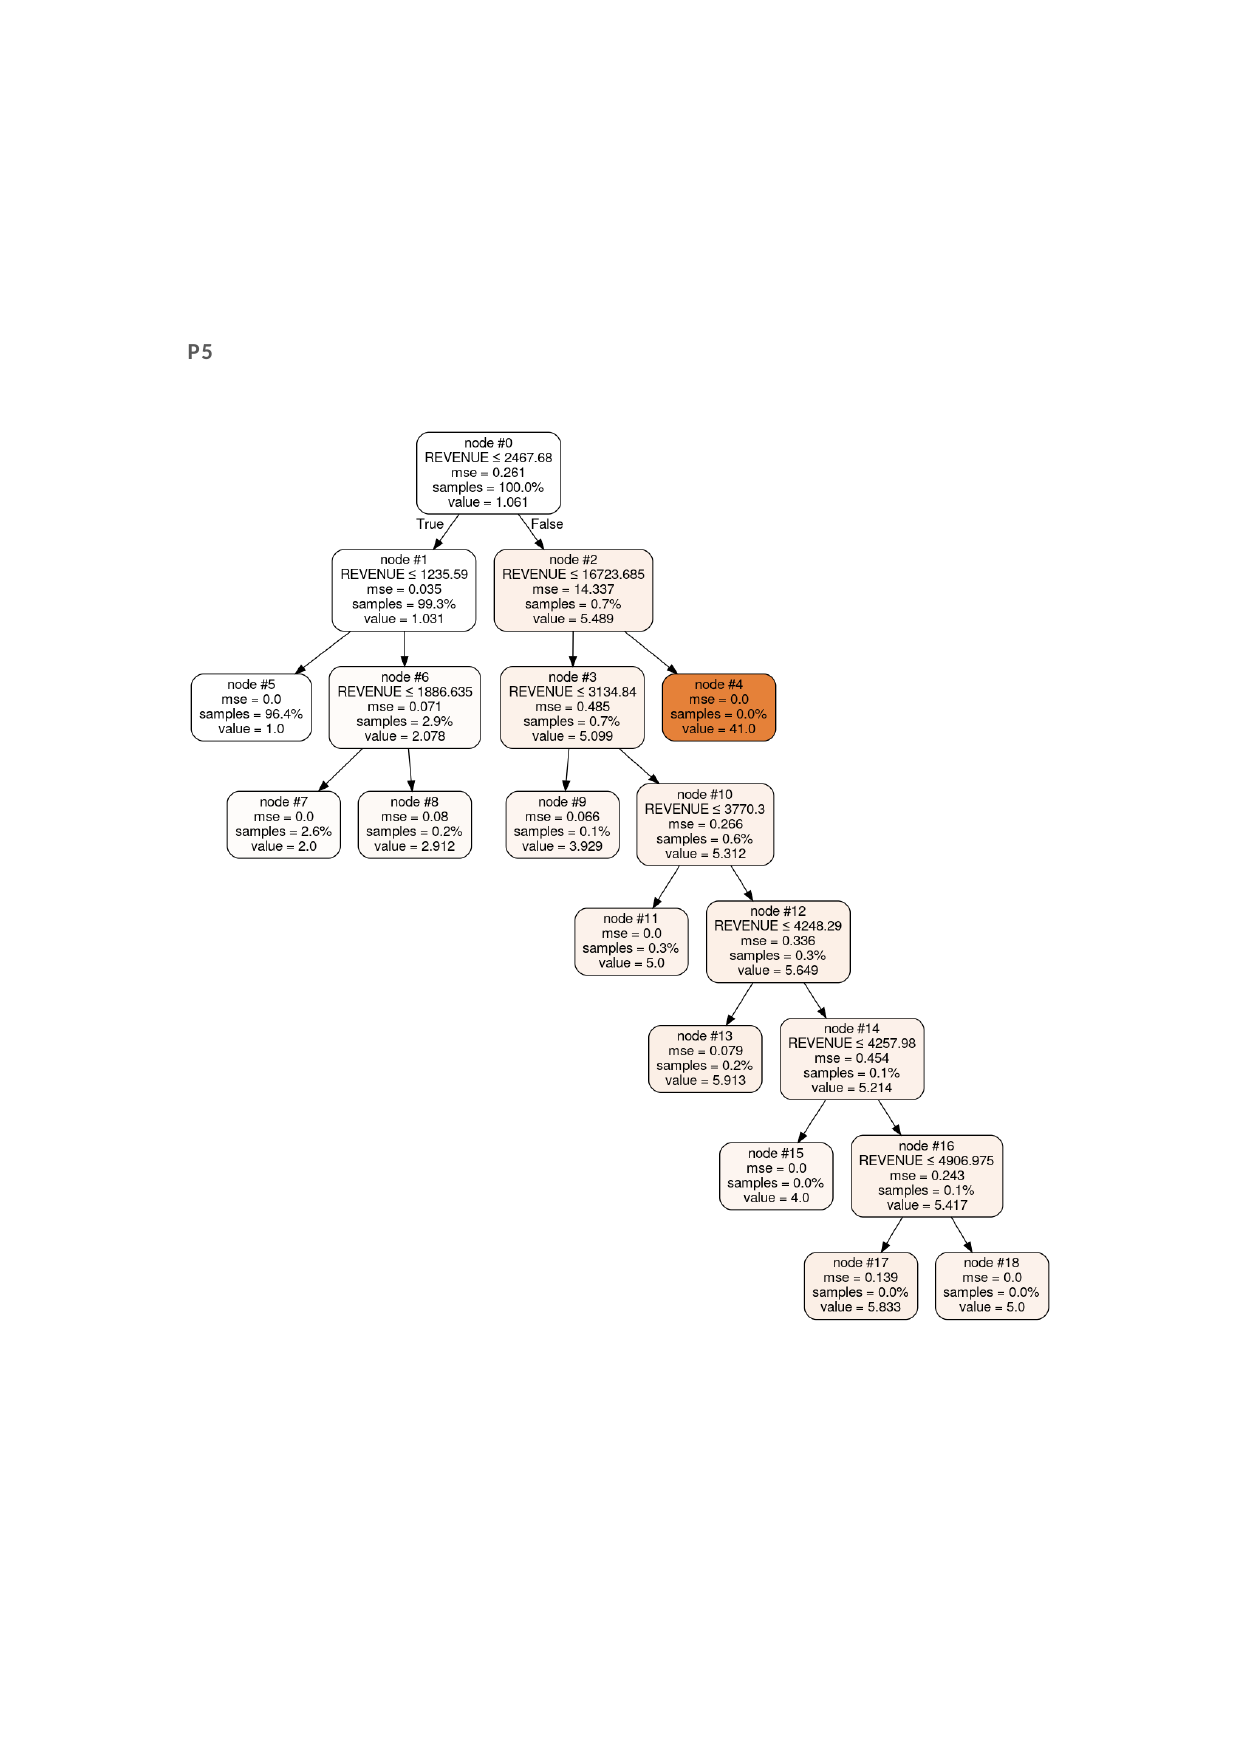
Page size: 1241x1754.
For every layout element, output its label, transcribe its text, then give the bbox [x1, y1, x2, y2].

subtitle P5 [187, 337, 1053, 366]
picture [187, 428, 1052, 1323]
